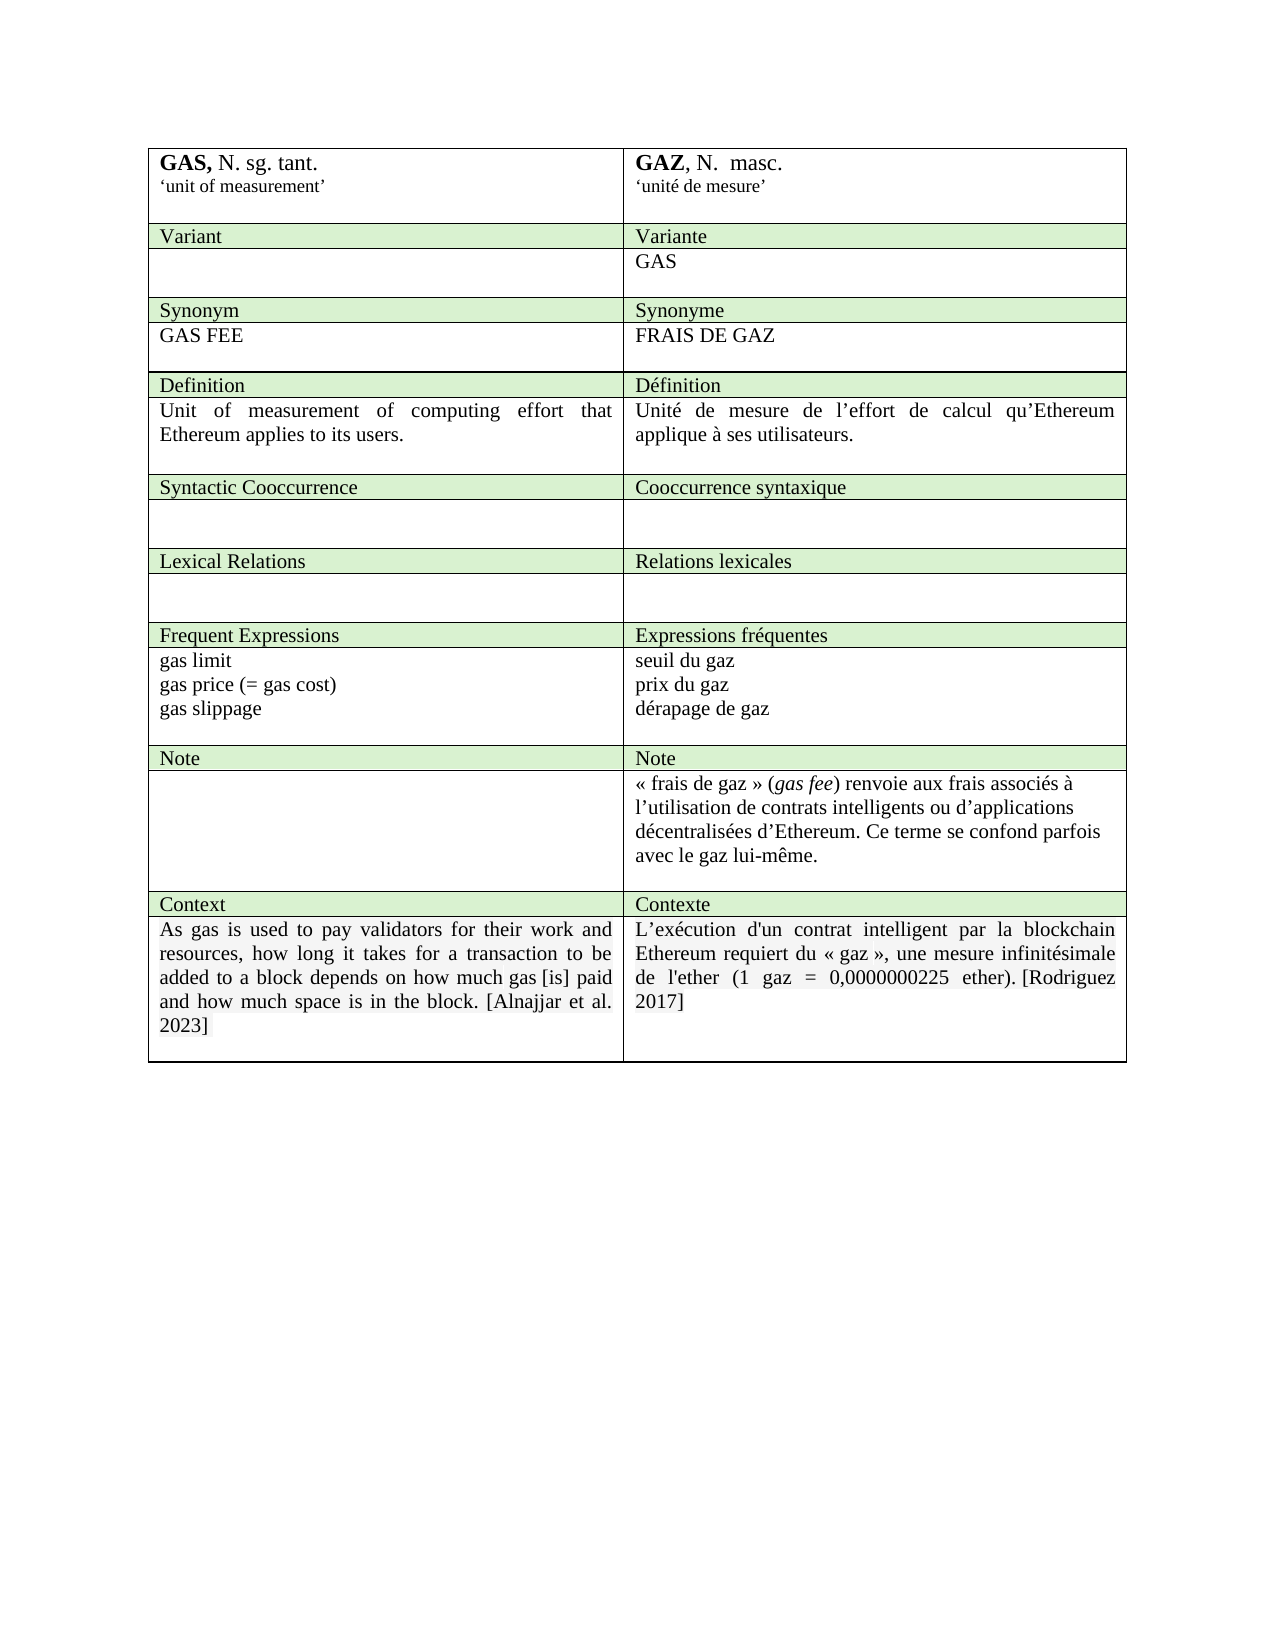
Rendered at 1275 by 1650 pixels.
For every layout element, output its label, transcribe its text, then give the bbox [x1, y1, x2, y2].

table_cell GAS [624, 249, 1126, 297]
table_cell Variant [149, 224, 623, 248]
table_cell Definition [149, 373, 623, 397]
table_cell « frais de gaz » (gas fee) renvoie aux frais associés à l’utilisation de contrats intelligents ou d’applications décentralisées d’Ethereum. Ce terme se confond parfois avec le gaz lui-même. [624, 771, 1126, 891]
table_cell Synonyme [624, 298, 1126, 322]
table_header GAZ, N. masc. ‘unité de mesure’ [624, 149, 1126, 223]
table_cell [149, 574, 623, 622]
table_cell Unit of measurement of computing effort that Ethereum applies to its users. [149, 398, 623, 474]
table_cell gas limit gas price (= gas cost) gas slippage [149, 648, 623, 744]
table_cell Context [149, 892, 623, 916]
table_cell GAS FEE [149, 323, 623, 371]
table_cell Contexte [624, 892, 1126, 916]
table_cell seuil du gaz prix du gaz dérapage de gaz [624, 648, 1126, 744]
table_cell Frequent Expressions [149, 623, 623, 647]
table_cell Note [149, 746, 623, 769]
table_cell Synonym [149, 298, 623, 322]
table_cell [149, 249, 623, 297]
table_cell Syntactic Cooccurrence [149, 475, 623, 499]
table_cell [624, 574, 1126, 622]
table_header GAS, N. sg. tant. ‘unit of measurement’ [149, 149, 623, 223]
table_cell Variante [624, 224, 1126, 248]
table_cell [149, 771, 623, 891]
table_cell FRAIS DE GAZ [624, 323, 1126, 371]
table_cell [149, 500, 623, 548]
table_cell Note [624, 746, 1126, 769]
table_cell L’exécution d'un contrat intelligent par la blockchain Ethereum requiert du « gaz », une mesure infinitésimale de l'ether (1 gaz = 0,0000000225 ether). [Rodriguez 2017] [624, 917, 1126, 1061]
table_cell [624, 500, 1126, 548]
table_cell Expressions fréquentes [624, 623, 1126, 647]
table_cell Cooccurrence syntaxique [624, 475, 1126, 499]
table_cell Unité de mesure de l’effort de calcul qu’Ethereum applique à ses utilisateurs. [624, 398, 1126, 474]
table_cell As gas is used to pay validators for their work and resources, how long it takes for a transaction to be added to a block depends on how much gas [is] paid and how much space is in the block. [Alnajjar et al. 2023] [149, 917, 623, 1061]
table_cell Définition [624, 373, 1126, 397]
table_cell Relations lexicales [624, 549, 1126, 573]
table_cell Lexical Relations [149, 549, 623, 573]
